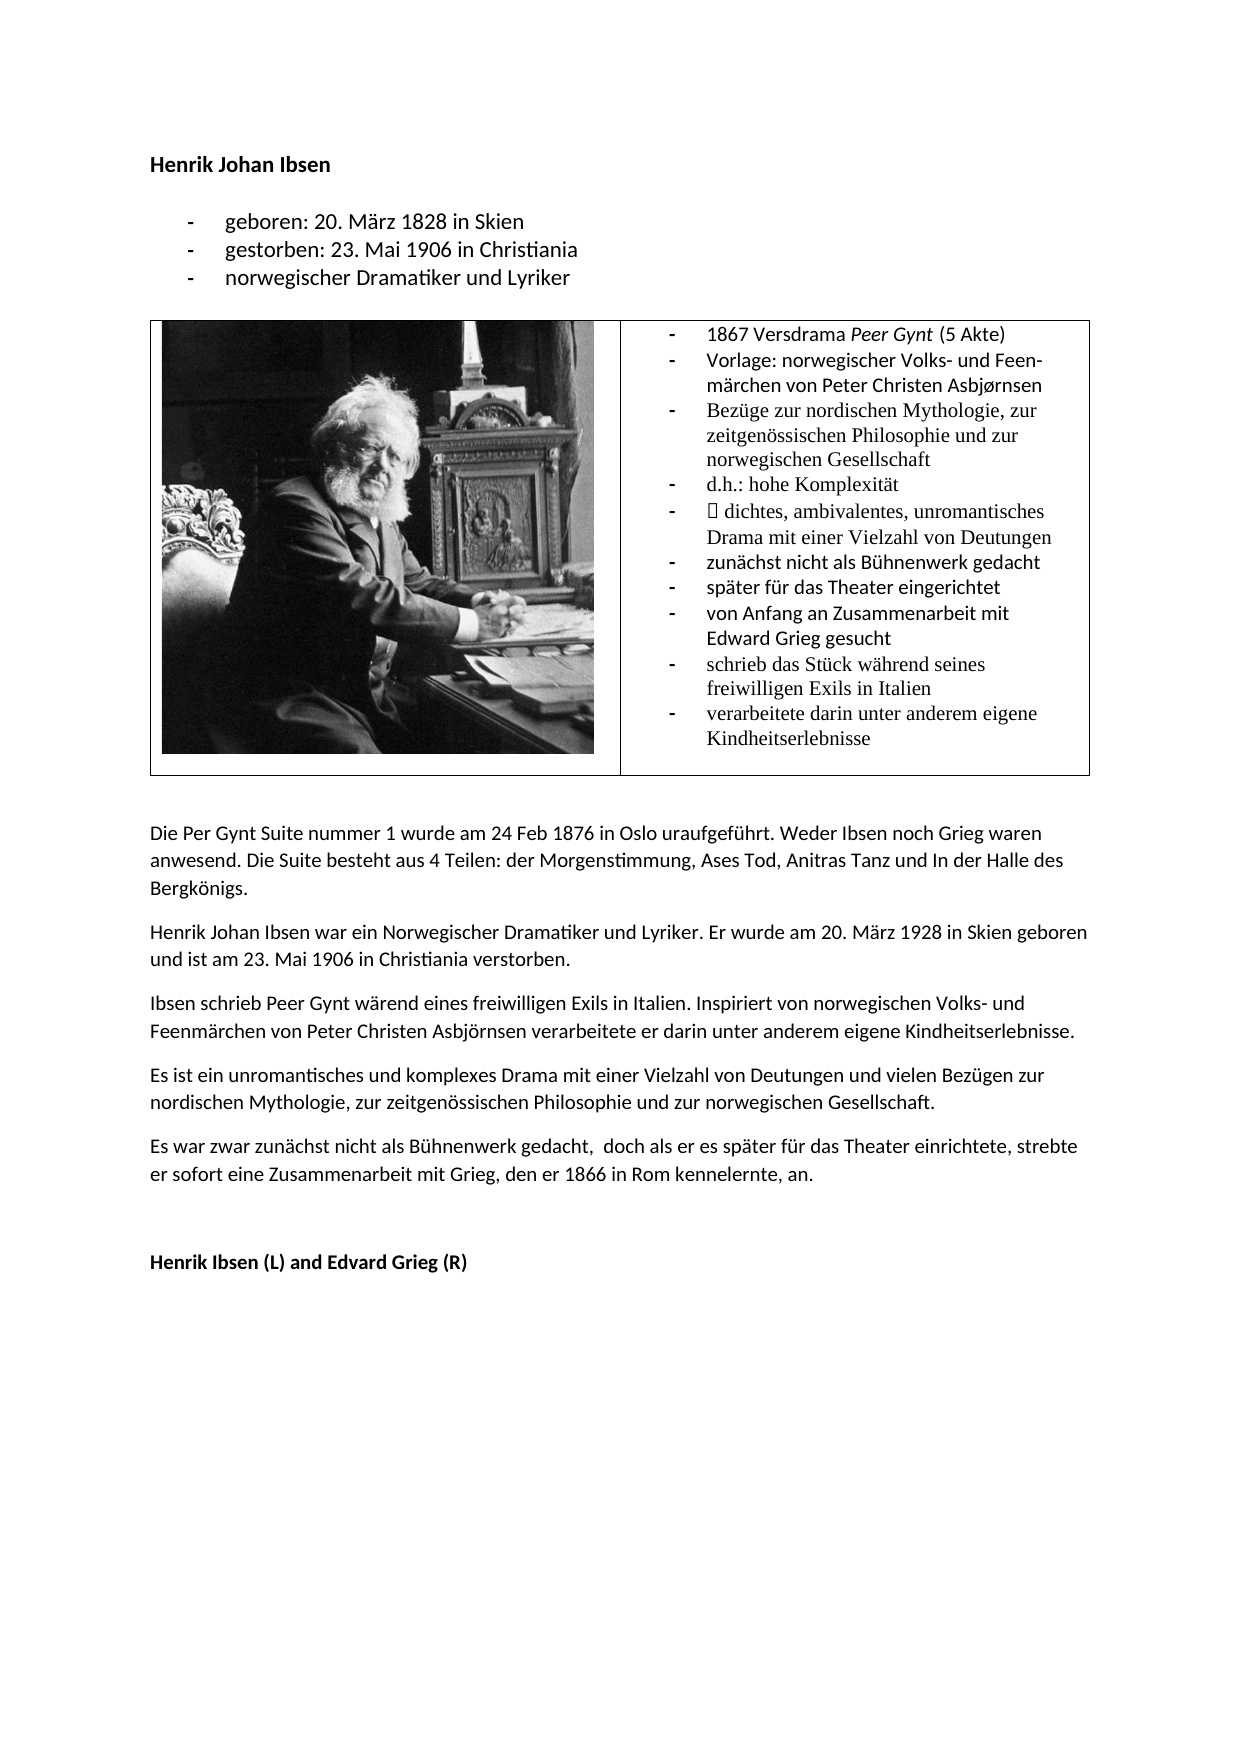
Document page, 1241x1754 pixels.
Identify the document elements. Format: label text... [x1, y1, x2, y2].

text Henrik Johan Ibsen war ein Norwegischer Dramatiker und Lyriker. Er wurde am 20. März 1928 in Skien geboren und ist am 23. Mai 1906 in Christiania verstorben. [150, 919, 1090, 972]
text Es ist ein unromantisches und komplexes Drama mit einer Vielzahl von Deutungen und vielen Bezügen zur nordischen Mythologie, zur zeitgenössischen Philosophie und zur norwegischen Gesellschaft. [150, 1062, 1090, 1115]
text Ibsen schrieb Peer Gynt wärend eines freiwilligen Exils in Italien. Inspiriert von norwegischen Volks- und Feenmärchen von Peter Christen Asbjörnsen verarbeitete er darin unter anderem eigene Kindheitserlebnisse. [150, 991, 1090, 1043]
text Es war zwar zunächst nicht als Bühnenwerk gedacht, doch als er es später für das Theater einrichtete, strebte er sofort eine Zusammenarbeit mit Grieg, den er 1866 in Rom kennelernte, an. [150, 1133, 1090, 1186]
text Die Per Gynt Suite nummer 1 wurde am 24 Feb 1876 in Oslo uraufgeführt. Weder Ibsen noch Grieg waren anwesend. Die Suite besteht aus 4 Teilen: der Morgenstimmung, Ases Tod, Anitras Tanz und In der Halle des Bergkönigs. [150, 820, 1090, 901]
picture [161, 321, 594, 754]
list geboren: 20. März 1828 in Skien [187, 207, 1090, 235]
list gestorben: 23. Mai 1906 in Christiania [187, 235, 1090, 263]
text Henrik Ibsen (L) and Edvard Grieg (R) [150, 1249, 1090, 1274]
text Henrik Johan Ibsen [150, 150, 1090, 178]
table_header 1867 Versdrama Peer Gynt (5 Akte) Vorlage: norwegischer Volks- und Feen-märchen von Peter Christen Asbjørnsen Bezüge zur nordischen Mythologie, zur zeitgenössischen Philosophie und zur norwegischen Gesellschaft d.h.: hohe Komplexität  dichtes, ambivalentes, unromantisches Drama mit einer Vielzahl von Deutungen zunächst nicht als Bühnenwerk gedacht später für das Theater eingerichtet von Anfang an Zusammenarbeit mit Edward Grieg gesucht schrieb das Stück während seines freiwilligen Exils in Italien verarbeitete darin unter anderem eigene Kindheitserlebnisse [621, 321, 1089, 775]
list norwegischer Dramatiker und Lyriker [187, 263, 1090, 291]
table_header [151, 321, 620, 775]
